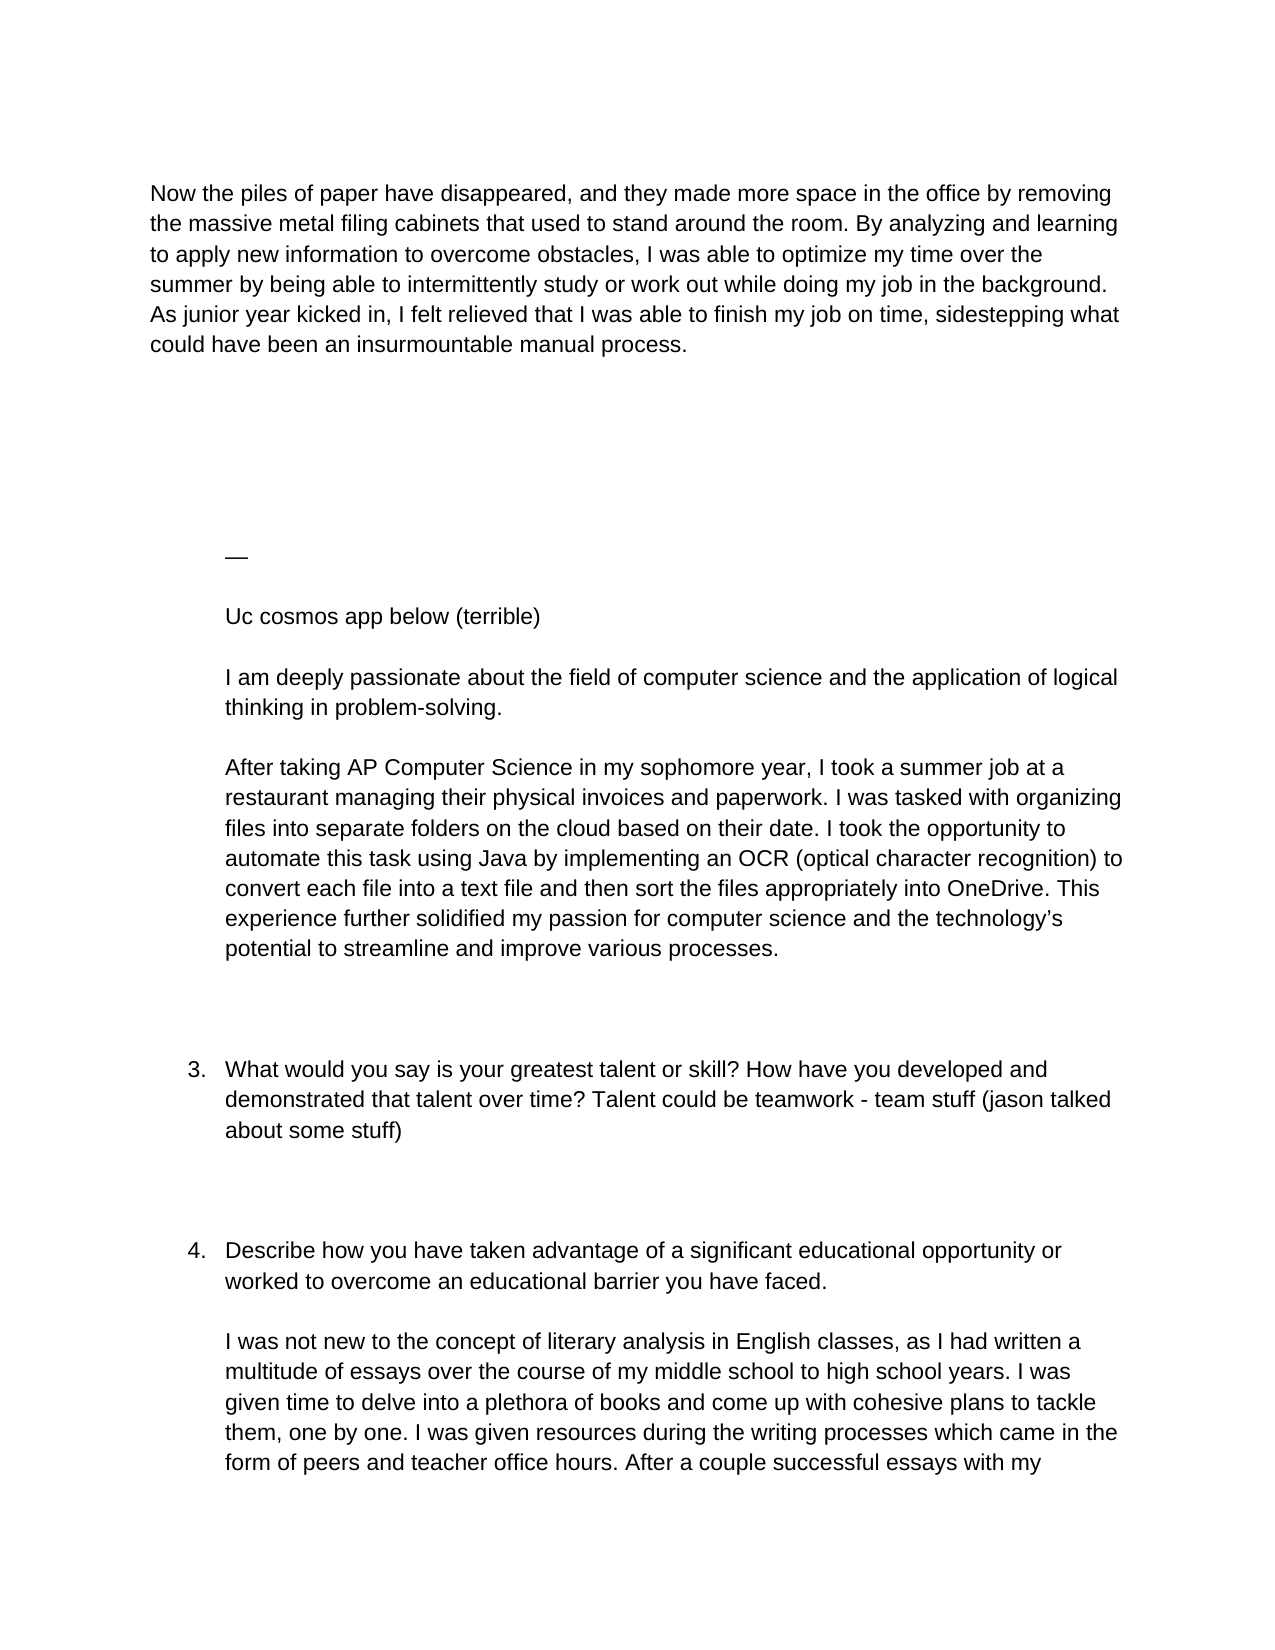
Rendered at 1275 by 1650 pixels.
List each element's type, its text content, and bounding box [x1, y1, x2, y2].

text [150, 150, 1125, 388]
text — Uc cosmos app below (terrible) [225, 543, 1125, 629]
text After taking AP Computer Science in my sophomore year, I took a summer job at a restaurant managing their physical invoices and paperwork. I was tasked with organizing files into separate folders on the cloud based on their date. I took the opportunity to automate this task using Java by implementing an OCR (optical character recognition) to convert each file into a text file and then sort the files appropriately into OneDrive. This experience further solidified my passion for computer science and the technology’s potential to streamline and improve various processes. [225, 754, 1125, 962]
list What would you say is your greatest talent or skill? How have you developed and demonstrated that talent over time? Talent could be teamwork - team stuff (jason talked about some stuff) [187, 1056, 1125, 1143]
text I am deeply passionate about the field of computer science and the application of logical thinking in problem-solving. [225, 663, 1125, 720]
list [187, 1237, 1125, 1475]
